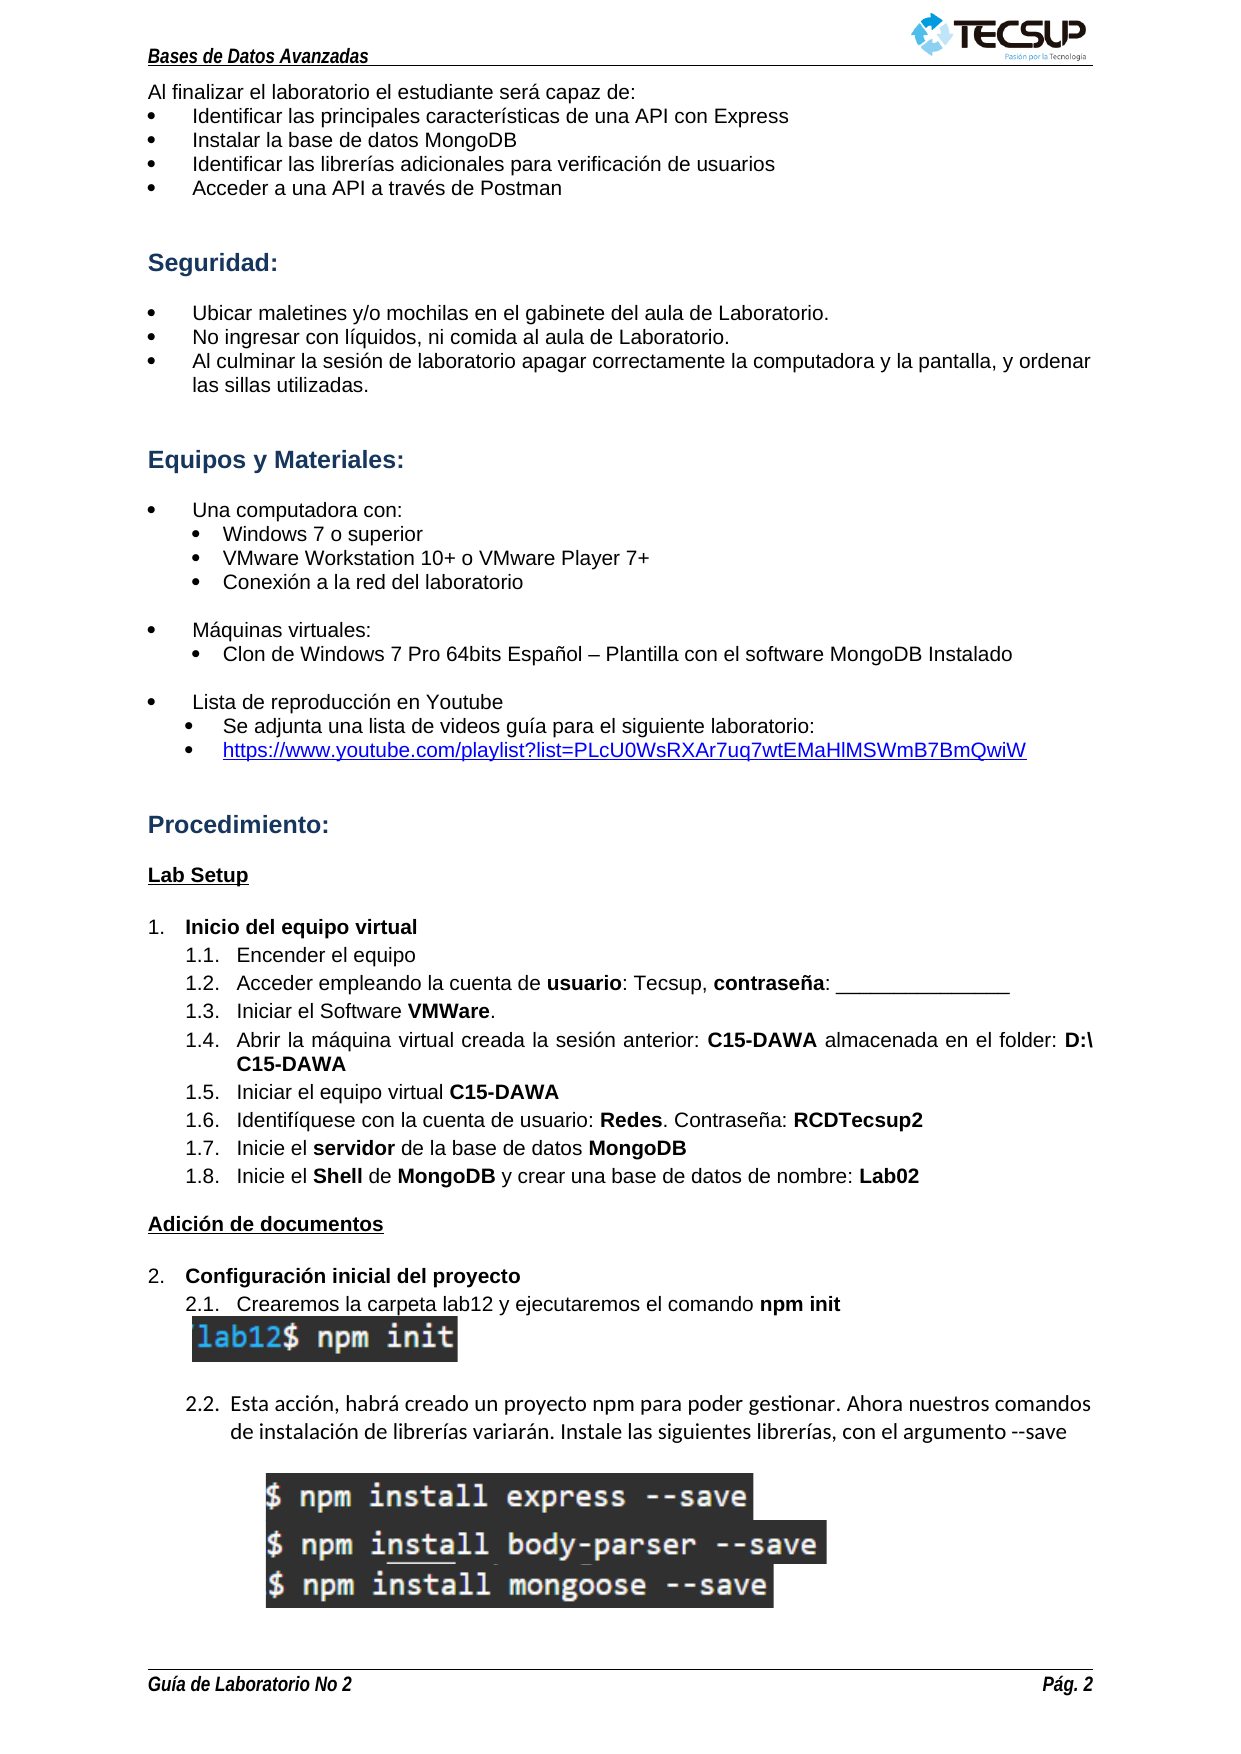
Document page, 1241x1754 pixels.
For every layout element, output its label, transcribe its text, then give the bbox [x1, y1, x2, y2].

list Lista de reproducción en Youtube [148, 690, 1092, 714]
list Inicie el Shell de MongoDB y crear una base de datos de nombre: Lab02 [185, 1164, 1092, 1188]
list Esta acción, habrá creado un proyecto npm para poder gestionar. Ahora nuestros comandos de instalación de librerías variarán. Instale las siguientes librerías, con el argumento --save [185, 1389, 1092, 1445]
list Al culminar la sesión de laboratorio apagar correctamente la computadora y la pantalla, y ordenar las sillas utilizadas. [148, 349, 1092, 397]
list Identifíquese con la cuenta de usuario: Redes. Contraseña: RCDTecsup2 [185, 1108, 1092, 1132]
list Identificar las principales características de una API con Express [148, 104, 1092, 128]
list Clon de Windows 7 Pro 64bits Español – Plantilla con el software MongoDB Instalado [192, 642, 1092, 666]
list VMware Workstation 10+ o VMware Player 7+ [192, 546, 1092, 570]
text Adición de documentos [148, 1212, 1092, 1236]
picture [265, 1473, 827, 1608]
list Identificar las librerías adicionales para verificación de usuarios [148, 152, 1092, 176]
list Encender el equipo [185, 943, 1092, 967]
list Iniciar el Software VMWare. [185, 999, 1092, 1023]
list Abrir la máquina virtual creada la sesión anterior: C15-DAWA almacenada en el folder: D:\C15-DAWA [185, 1027, 1092, 1075]
list Instalar la base de datos MongoDB [148, 128, 1092, 152]
list Inicie el servidor de la base de datos MongoDB [185, 1136, 1092, 1160]
list Conexión a la red del laboratorio [192, 570, 1092, 594]
text Procedimiento: [148, 810, 1092, 839]
picture [192, 1316, 458, 1362]
list https://www.youtube.com/playlist?list=PLcU0WsRXAr7uq7wtEMaHlMSWmB7BmQwiW [185, 738, 1092, 762]
list Configuración inicial del proyecto [148, 1264, 1092, 1288]
list Acceder empleando la cuenta de usuario: Tecsup, contraseña: _______________ [185, 971, 1092, 995]
list Se adjunta una lista de videos guía para el siguiente laboratorio: [185, 714, 1092, 738]
text Seguridad: [148, 248, 1092, 277]
list Windows 7 o superior [192, 522, 1092, 546]
text Lab Setup [148, 863, 1092, 887]
text Equipos y Materiales: [148, 445, 1092, 474]
list Iniciar el equipo virtual C15-DAWA [185, 1079, 1092, 1103]
list Máquinas virtuales: [148, 618, 1092, 642]
list Crearemos la carpeta lab12 y ejecutaremos el comando npm init [185, 1292, 1092, 1316]
list Acceder a una API a través de Postman [148, 176, 1092, 200]
list Ubicar maletines y/o mochilas en el gabinete del aula de Laboratorio. [148, 301, 1092, 325]
picture [910, 13, 1090, 63]
list No ingresar con líquidos, ni comida al aula de Laboratorio. [148, 325, 1092, 349]
list Inicio del equipo virtual [148, 915, 1092, 939]
text Al finalizar el laboratorio el estudiante será capaz de: [148, 80, 1092, 104]
list Una computadora con: [148, 498, 1092, 522]
